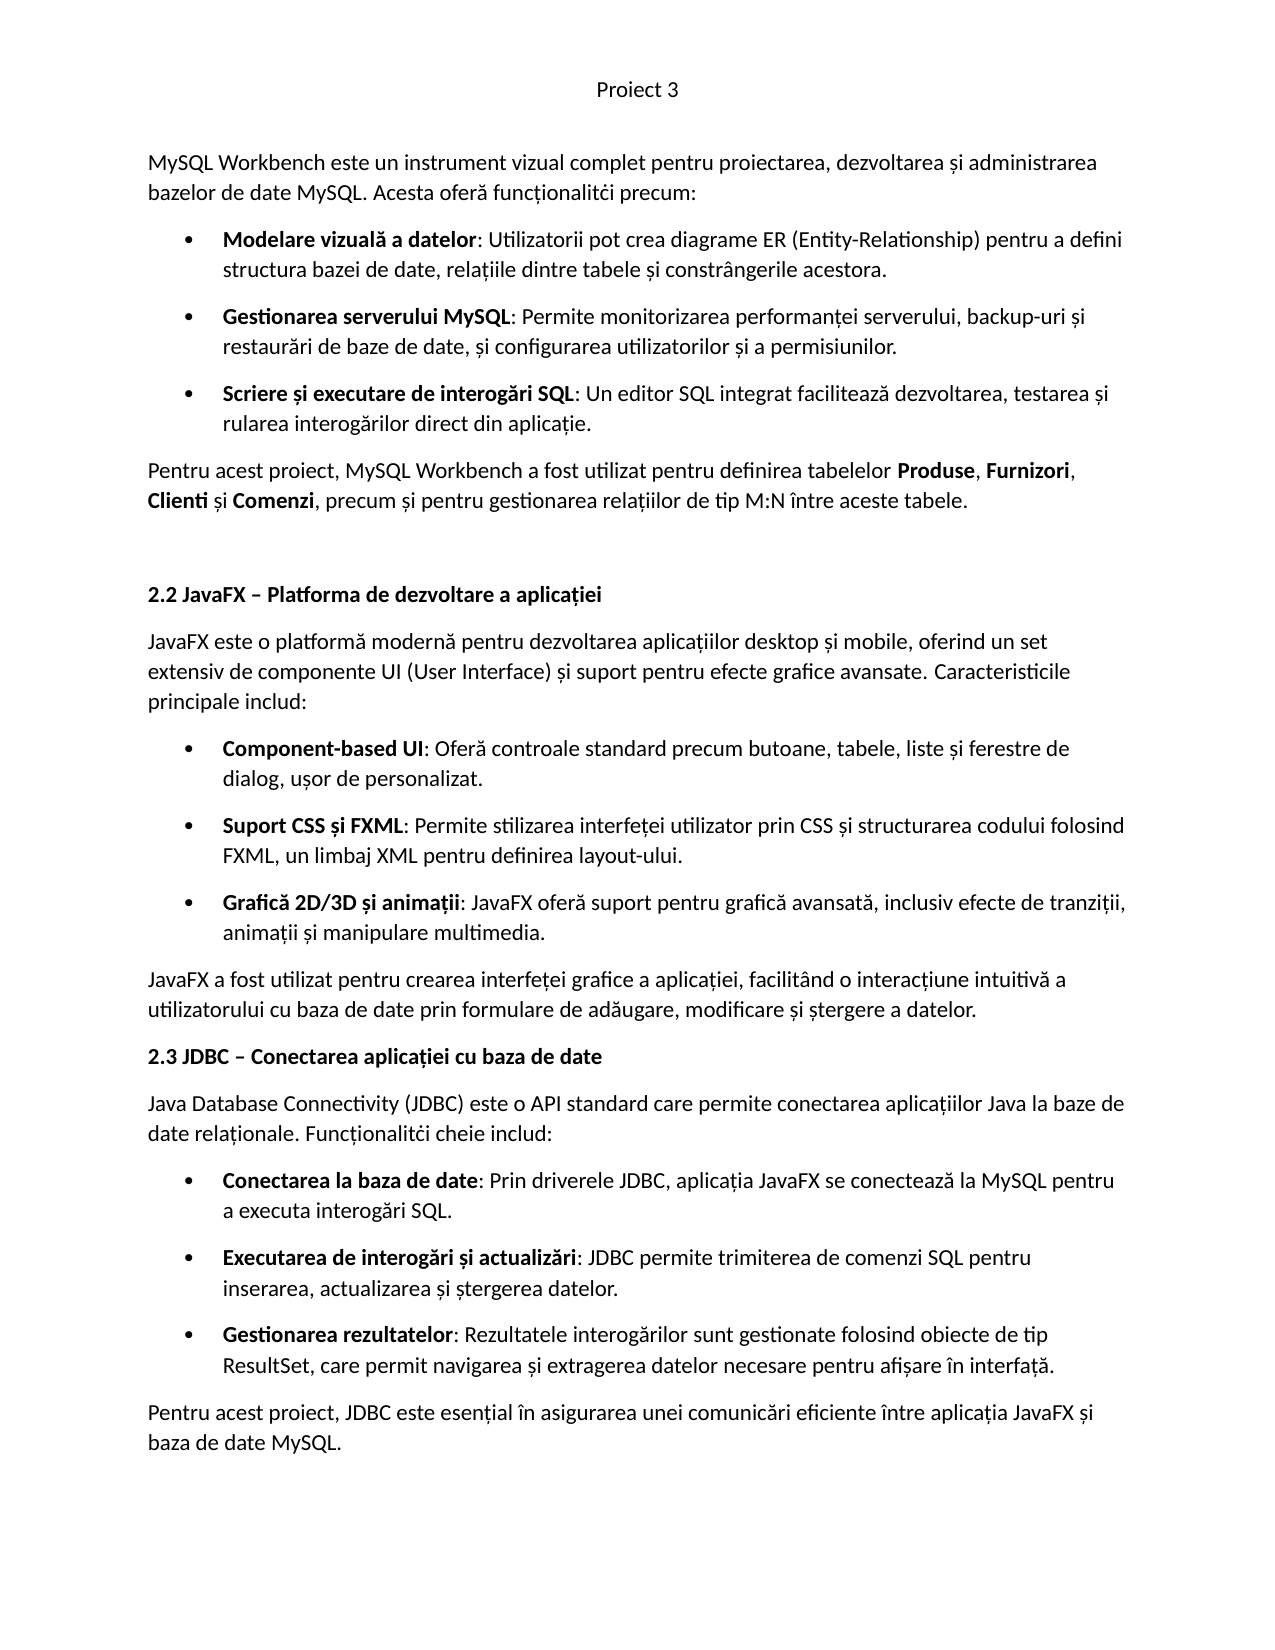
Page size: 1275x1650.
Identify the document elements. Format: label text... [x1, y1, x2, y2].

list Grafică 2D/3D și animații: JavaFX oferă suport pentru grafică avansată, inclusiv efecte de tranziții, animații și manipulare multimedia. [185, 888, 1127, 946]
list Scriere și executare de interogări SQL: Un editor SQL integrat facilitează dezvoltarea, testarea și rularea interogărilor direct din aplicație. [185, 379, 1127, 437]
list Modelare vizuală a datelor: Utilizatorii pot crea diagrame ER (Entity-Relationship) pentru a defini structura bazei de date, relațiile dintre tabele și constrângerile acestora. [185, 225, 1127, 283]
list Conectarea la baza de date: Prin driverele JDBC, aplicația JavaFX se conectează la MySQL pentru a executa interogări SQL. [185, 1166, 1127, 1224]
text JavaFX a fost utilizat pentru crearea interfeței grafice a aplicației, facilitând o interacțiune intuitivă a utilizatorului cu baza de date prin formulare de adăugare, modificare și ștergere a datelor. [148, 965, 1127, 1023]
text 2.2 JavaFX – Platforma de dezvoltare a aplicației [148, 580, 1127, 608]
list Component-based UI: Oferă controale standard precum butoane, tabele, liste și ferestre de dialog, ușor de personalizat. [185, 734, 1127, 792]
list Gestionarea serverului MySQL: Permite monitorizarea performanței serverului, backup-uri și restaurări de baze de date, și configurarea utilizatorilor și a permisiunilor. [185, 302, 1127, 360]
list Gestionarea rezultatelor: Rezultatele interogărilor sunt gestionate folosind obiecte de tip ResultSet, care permit navigarea și extragerea datelor necesare pentru afișare în interfață. [185, 1321, 1127, 1379]
list Executarea de interogări și actualizări: JDBC permite trimiterea de comenzi SQL pentru inserarea, actualizarea și ștergerea datelor. [185, 1243, 1127, 1302]
text Pentru acest proiect, JDBC este esențial în asigurarea unei comunicări eficiente între aplicația JavaFX și baza de date MySQL. [148, 1398, 1127, 1456]
text 2.3 JDBC – Conectarea aplicației cu baza de date [148, 1042, 1127, 1070]
text JavaFX este o platformă modernă pentru dezvoltarea aplicațiilor desktop și mobile, oferind un set extensiv de componente UI (User Interface) și suport pentru efecte grafice avansate. Caracteristicile principale includ: [148, 627, 1127, 715]
text Java Database Connectivity (JDBC) este o API standard care permite conectarea aplicațiilor Java la baze de date relaționale. Funcționalitċi cheie includ: [148, 1089, 1127, 1147]
list Suport CSS și FXML: Permite stilizarea interfeței utilizator prin CSS și structurarea codului folosind FXML, un limbaj XML pentru definirea layout-ului. [185, 811, 1127, 869]
text MySQL Workbench este un instrument vizual complet pentru proiectarea, dezvoltarea și administrarea bazelor de date MySQL. Acesta oferă funcționalitċi precum: [148, 148, 1127, 206]
text Pentru acest proiect, MySQL Workbench a fost utilizat pentru definirea tabelelor Produse, Furnizori, Clienti și Comenzi, precum și pentru gestionarea relațiilor de tip M:N între aceste tabele. [148, 456, 1127, 514]
